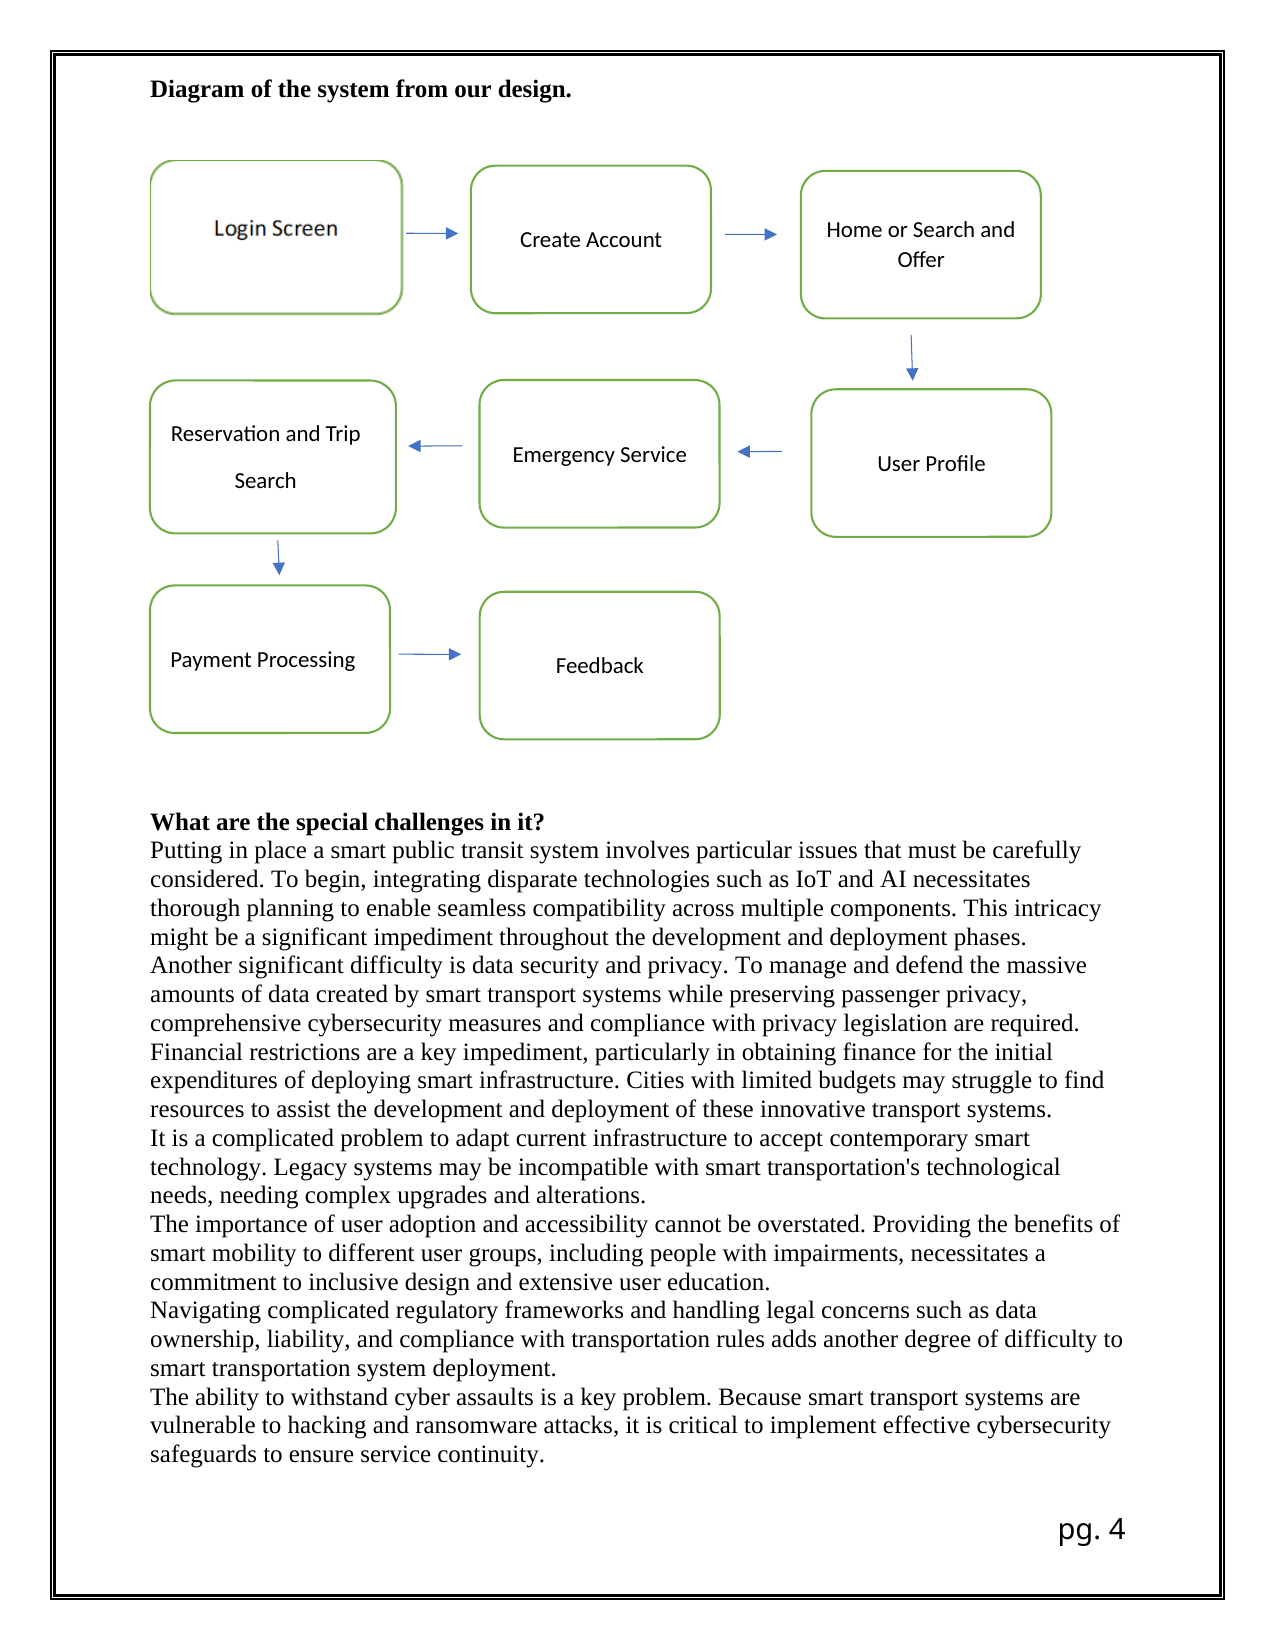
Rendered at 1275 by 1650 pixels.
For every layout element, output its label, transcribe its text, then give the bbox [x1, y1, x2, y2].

text Navigating complicated regulatory frameworks and handling legal concerns such as data ownership, liability, and compliance with transportation rules adds another degree of difficulty to smart transportation system deployment. [150, 1295, 1125, 1382]
text Diagram of the system from our design. [150, 74, 1125, 103]
text The importance of user adoption and accessibility cannot be overstated. Providing the benefits of smart mobility to different user groups, including people with impairments, necessitates a commitment to inclusive design and extensive user education. [150, 1209, 1125, 1295]
text Putting in place a smart public transit system involves particular issues that must be carefully considered. To begin, integrating disparate technologies such as IoT and AI necessitates thorough planning to enable seamless compatibility across multiple components. This intricacy might be a significant impediment throughout the development and deployment phases. [150, 835, 1125, 950]
text Financial restrictions are a key impediment, particularly in obtaining finance for the initial expenditures of deploying smart infrastructure. Cities with limited budgets may struggle to find resources to assist the development and deployment of these innovative transport systems. [150, 1037, 1125, 1123]
picture [150, 160, 407, 318]
text It is a complicated problem to adapt current infrastructure to accept contemporary smart technology. Legacy systems may be incompatible with smart transportation's technological needs, needing complex upgrades and alterations. [150, 1123, 1125, 1209]
text The ability to withstand cyber assaults is a key problem. Because smart transport systems are vulnerable to hacking and ransomware attacks, it is critical to implement effective cybersecurity safeguards to ensure service continuity. [150, 1382, 1125, 1468]
text Another significant difficulty is data security and privacy. To manage and defend the massive amounts of data created by smart transport systems while preserving passenger privacy, comprehensive cybersecurity measures and compliance with privacy legislation are required. [150, 950, 1125, 1037]
text What are the special challenges in it? [150, 807, 1125, 835]
